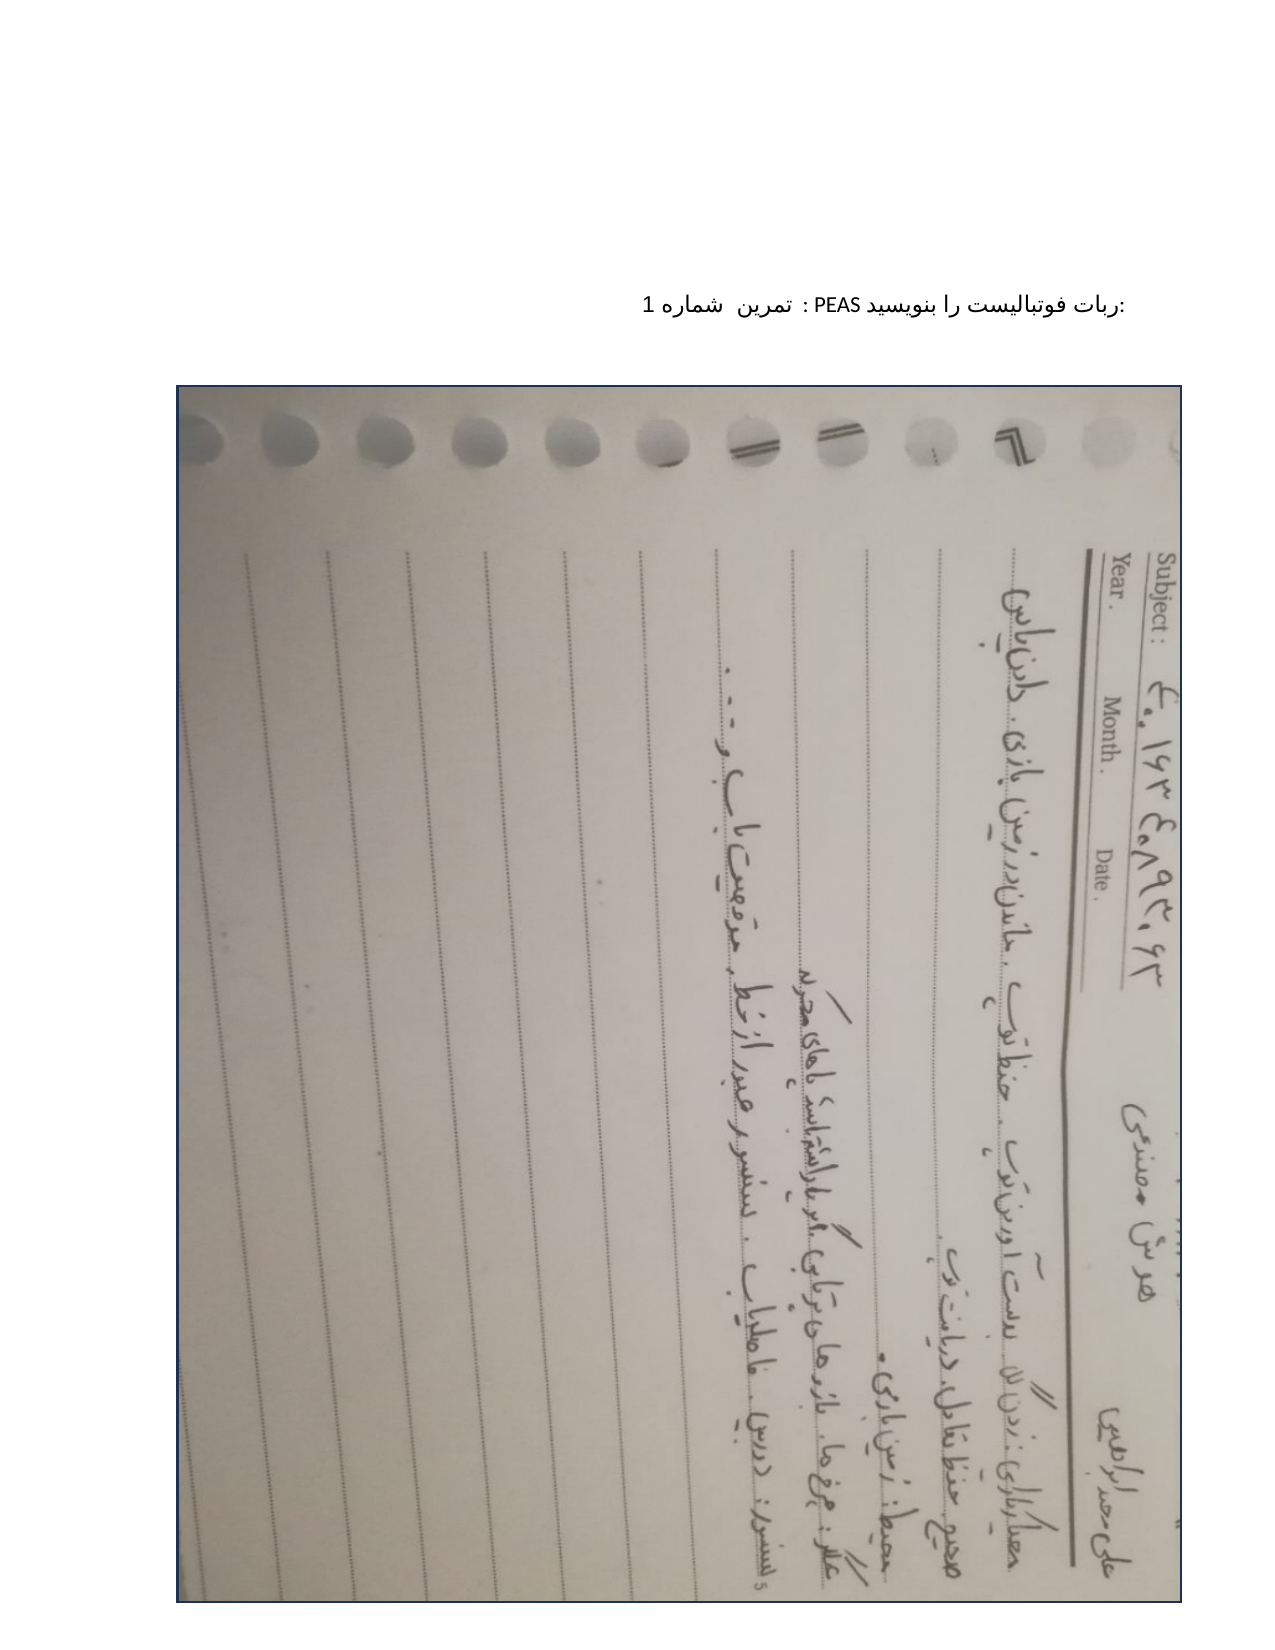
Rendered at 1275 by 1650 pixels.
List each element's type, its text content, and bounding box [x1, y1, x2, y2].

picture [179, 387, 1180, 1601]
text تمرین شماره 1 : PEAS ربات فوتبالیست را بنویسید: [150, 291, 1125, 319]
